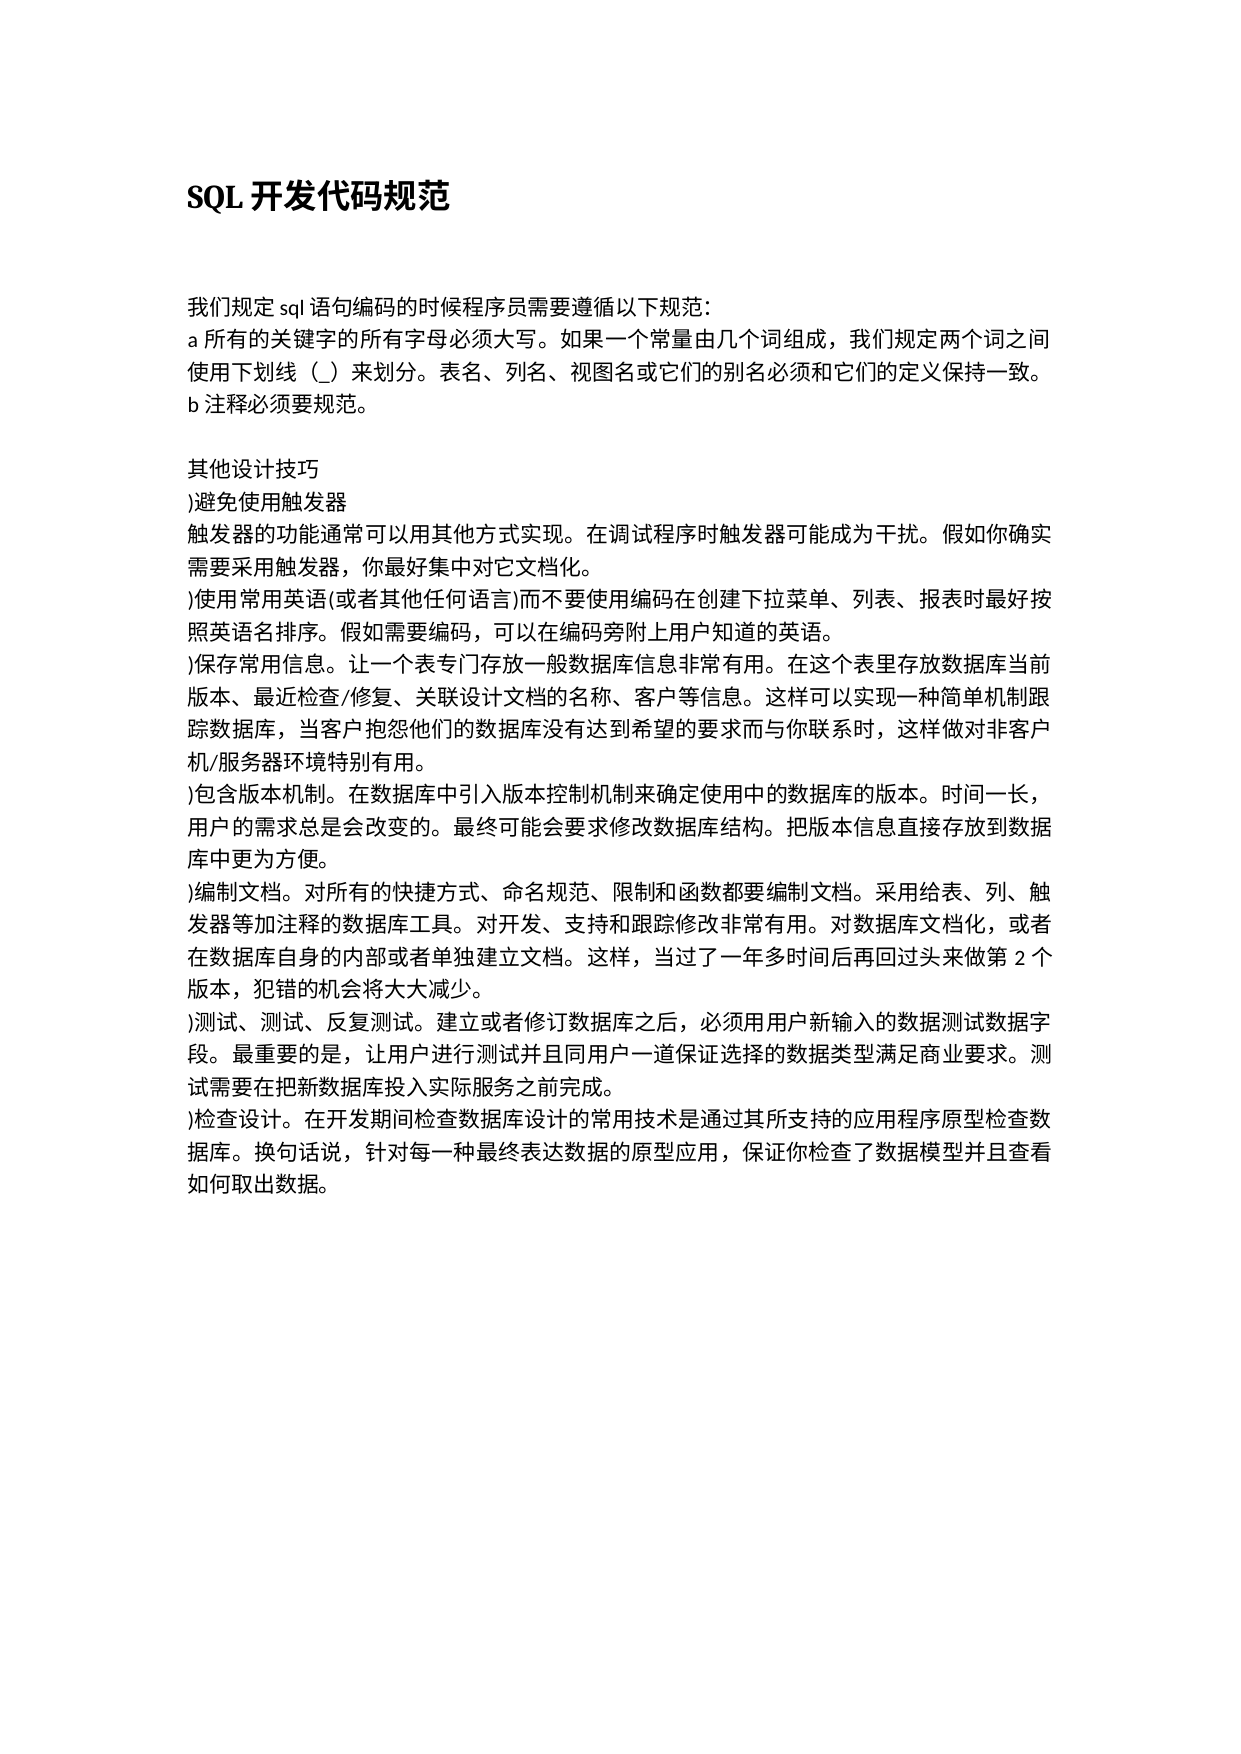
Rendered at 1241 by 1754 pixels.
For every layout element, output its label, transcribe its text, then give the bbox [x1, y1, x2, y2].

text )保存常用信息。让一个表专门存放一般数据库信息非常有用。在这个表里存放数据库当前版本、最近检查/修复、关联设计文档的名称、客户等信息。这样可以实现一种简单机制跟踪数据库，当客户抱怨他们的数据库没有达到希望的要求而与你联系时，这样做对非客户机/服务器环境特别有用。 [187, 647, 1053, 777]
text 其他设计技巧 [187, 452, 1053, 484]
text 触发器的功能通常可以用其他方式实现。在调试程序时触发器可能成为干扰。假如你确实需要采用触发器，你最好集中对它文档化。 [187, 517, 1053, 582]
text )编制文档。对所有的快捷方式、命名规范、限制和函数都要编制文档。采用给表、列、触发器等加注释的数据库工具。对开发、支持和跟踪修改非常有用。对数据库文档化，或者在数据库自身的内部或者单独建立文档。这样，当过了一年多时间后再回过头来做第2 个版本，犯错的机会将大大减少。 [187, 874, 1053, 1004]
text a 所有的关键字的所有字母必须大写。如果一个常量由几个词组成，我们规定两个词之间使用下划线（_）来划分。表名、列名、视图名或它们的别名必须和它们的定义保持一致。 [187, 322, 1053, 387]
text )测试、测试、反复测试。建立或者修订数据库之后，必须用用户新输入的数据测试数据字段。最重要的是，让用户进行测试并且同用户一道保证选择的数据类型满足商业要求。测试需要在把新数据库投入实际服务之前完成。 [187, 1004, 1053, 1102]
subtitle SQL 开发代码规范 [187, 162, 1053, 227]
text )避免使用触发器 [187, 484, 1053, 517]
text 我们规定sql语句编码的时候程序员需要遵循以下规范： [187, 289, 1053, 322]
text )使用常用英语(或者其他任何语言)而不要使用编码在创建下拉菜单、列表、报表时最好按照英语名排序。假如需要编码，可以在编码旁附上用户知道的英语。 [187, 582, 1053, 647]
text )检查设计。在开发期间检查数据库设计的常用技术是通过其所支持的应用程序原型检查数据库。换句话说，针对每一种最终表达数据的原型应用，保证你检查了数据模型并且查看如何取出数据。 [187, 1102, 1053, 1199]
text )包含版本机制。在数据库中引入版本控制机制来确定使用中的数据库的版本。时间一长，用户的需求总是会改变的。最终可能会要求修改数据库结构。把版本信息直接存放到数据库中更为方便。 [187, 777, 1053, 874]
text b 注释必须要规范。 [187, 387, 1053, 419]
